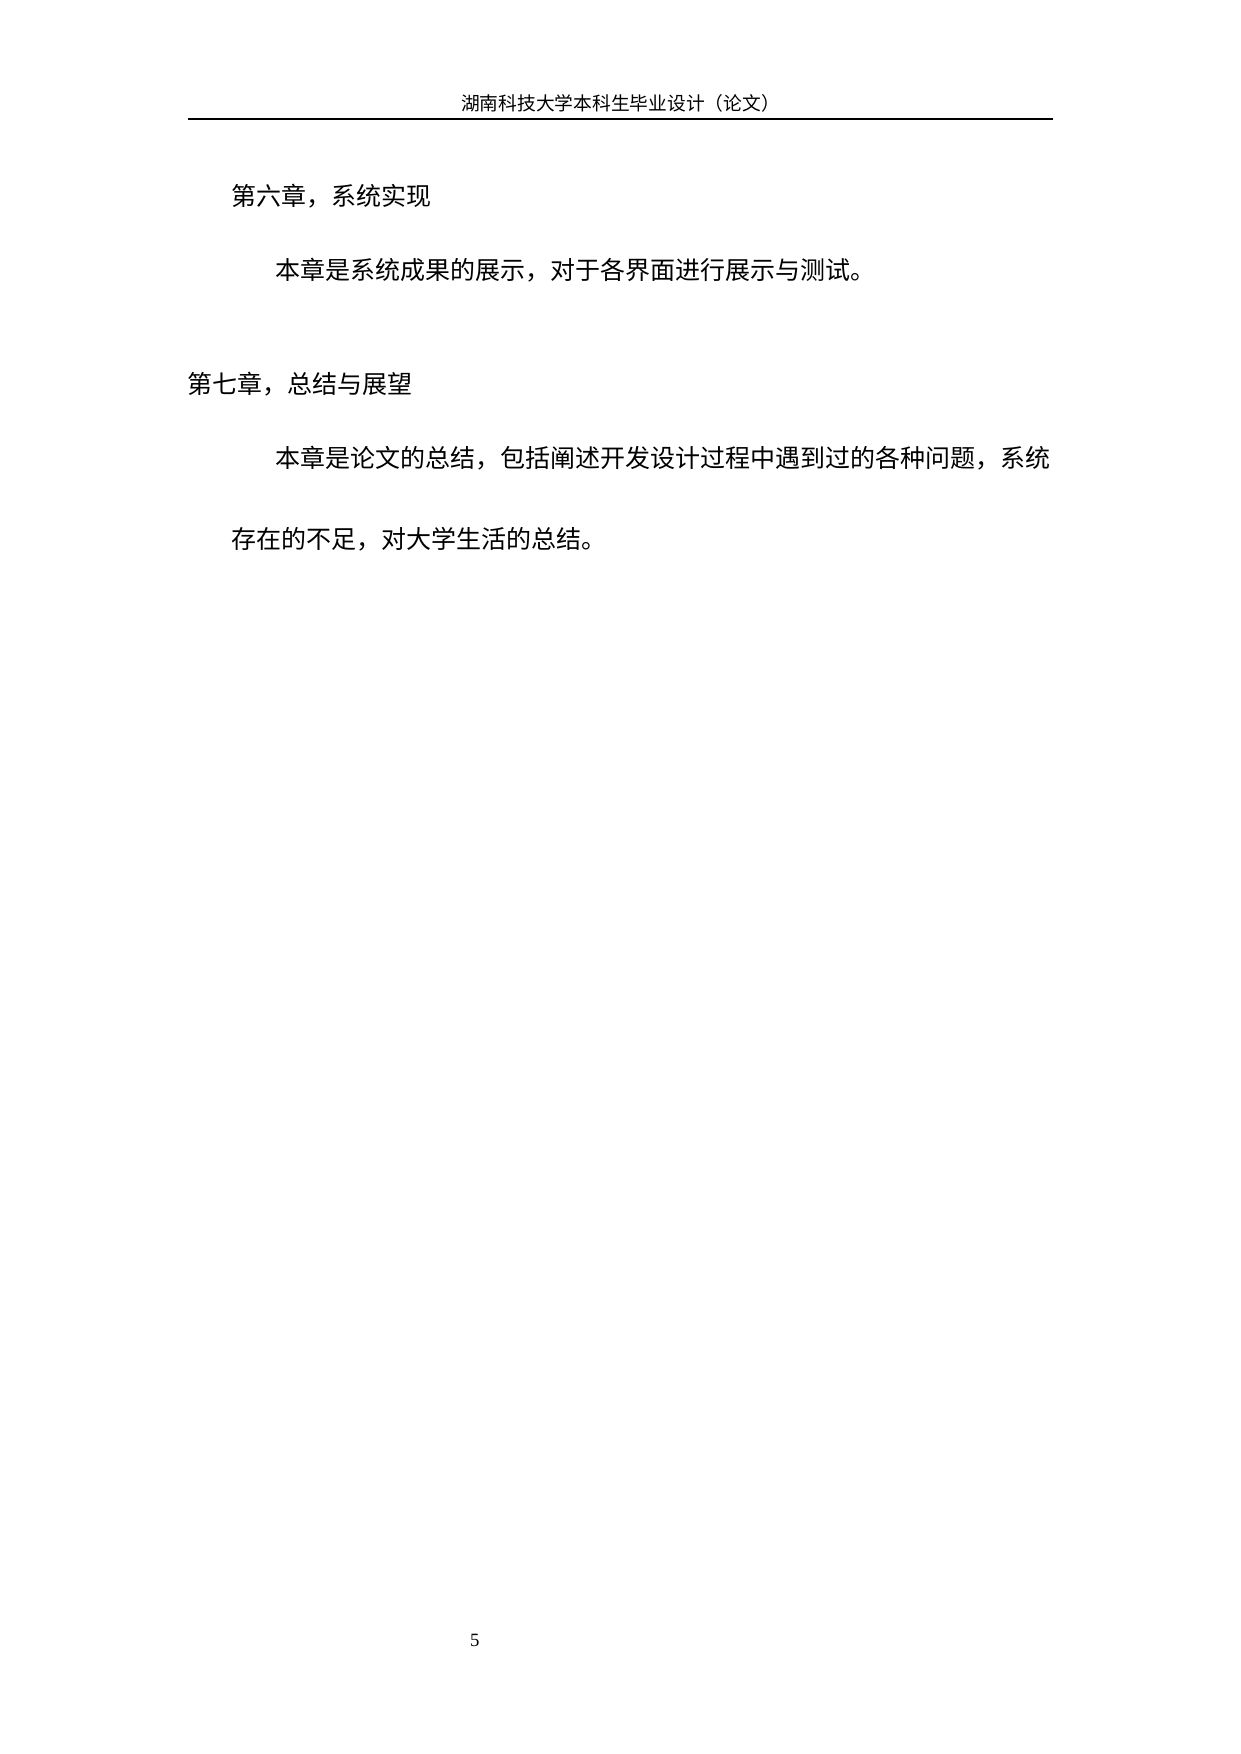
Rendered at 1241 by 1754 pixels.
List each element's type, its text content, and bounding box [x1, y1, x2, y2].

list 第七章，总结与展望 [187, 350, 1053, 415]
list 第六章，系统实现 [187, 162, 1053, 227]
list 本章是系统成果的展示，对于各界面进行展示与测试。 [231, 236, 1053, 301]
list 本章是论文的总结，包括阐述开发设计过程中遇到过的各种问题，系统存在的不足，对大学生活的总结。 [231, 424, 1053, 570]
